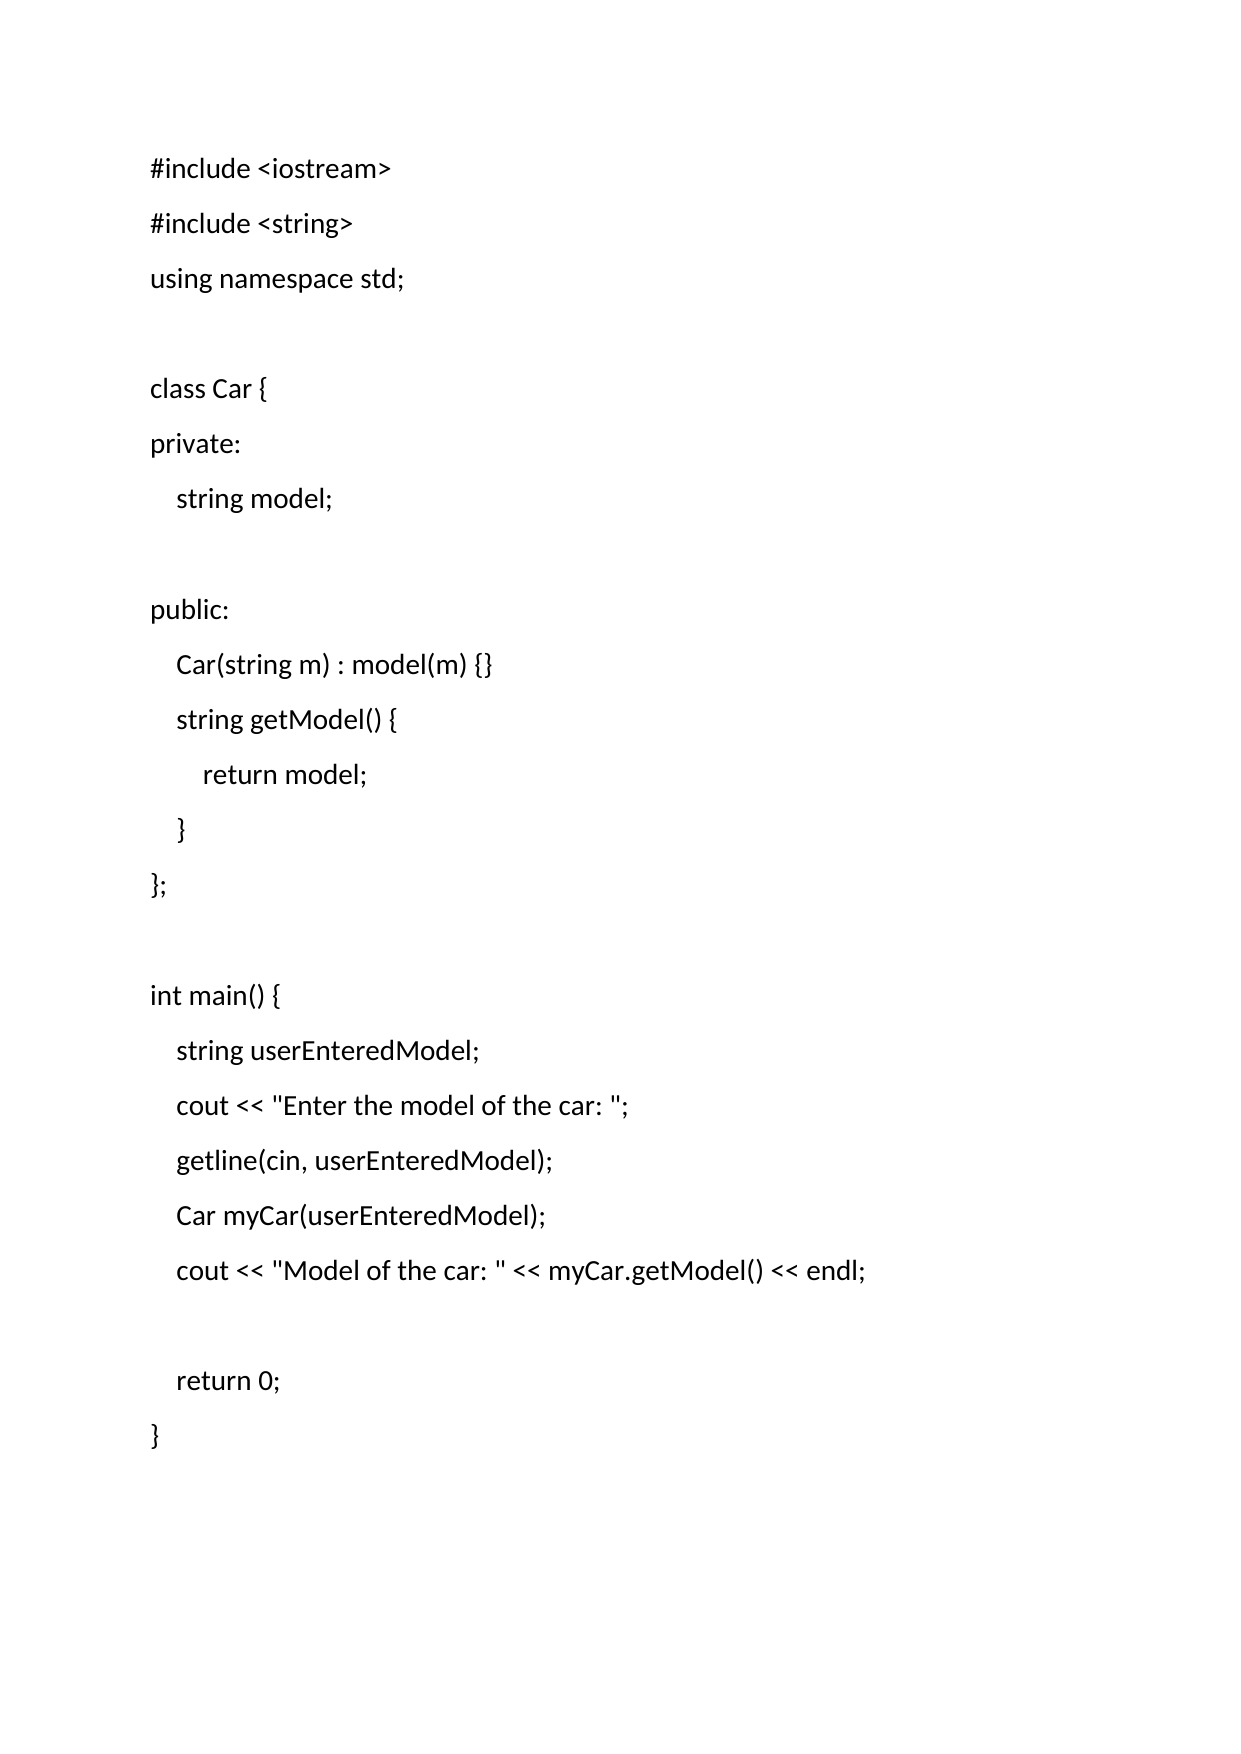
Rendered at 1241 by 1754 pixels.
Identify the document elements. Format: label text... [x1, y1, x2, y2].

text }; [150, 866, 1090, 902]
text getline(cin, userEnteredModel); [150, 1142, 1090, 1177]
text int main() { [150, 977, 1090, 1012]
text return 0; [150, 1362, 1090, 1398]
text #include <string> [150, 205, 1090, 241]
text } [150, 811, 1090, 847]
text } [150, 1417, 1090, 1453]
text cout << "Enter the model of the car: "; [150, 1087, 1090, 1122]
text cout << "Model of the car: " << myCar.getModel() << endl; [150, 1252, 1090, 1288]
text private: [150, 426, 1090, 461]
text return model; [150, 756, 1090, 792]
text string model; [150, 481, 1090, 516]
text string getModel() { [150, 701, 1090, 737]
text class Car { [150, 370, 1090, 406]
text string userEnteredModel; [150, 1032, 1090, 1067]
text Car(string m) : model(m) {} [150, 646, 1090, 682]
text #include <iostream> [150, 150, 1090, 186]
text public: [150, 591, 1090, 626]
text using namespace std; [150, 260, 1090, 296]
text Car myCar(userEnteredModel); [150, 1197, 1090, 1233]
